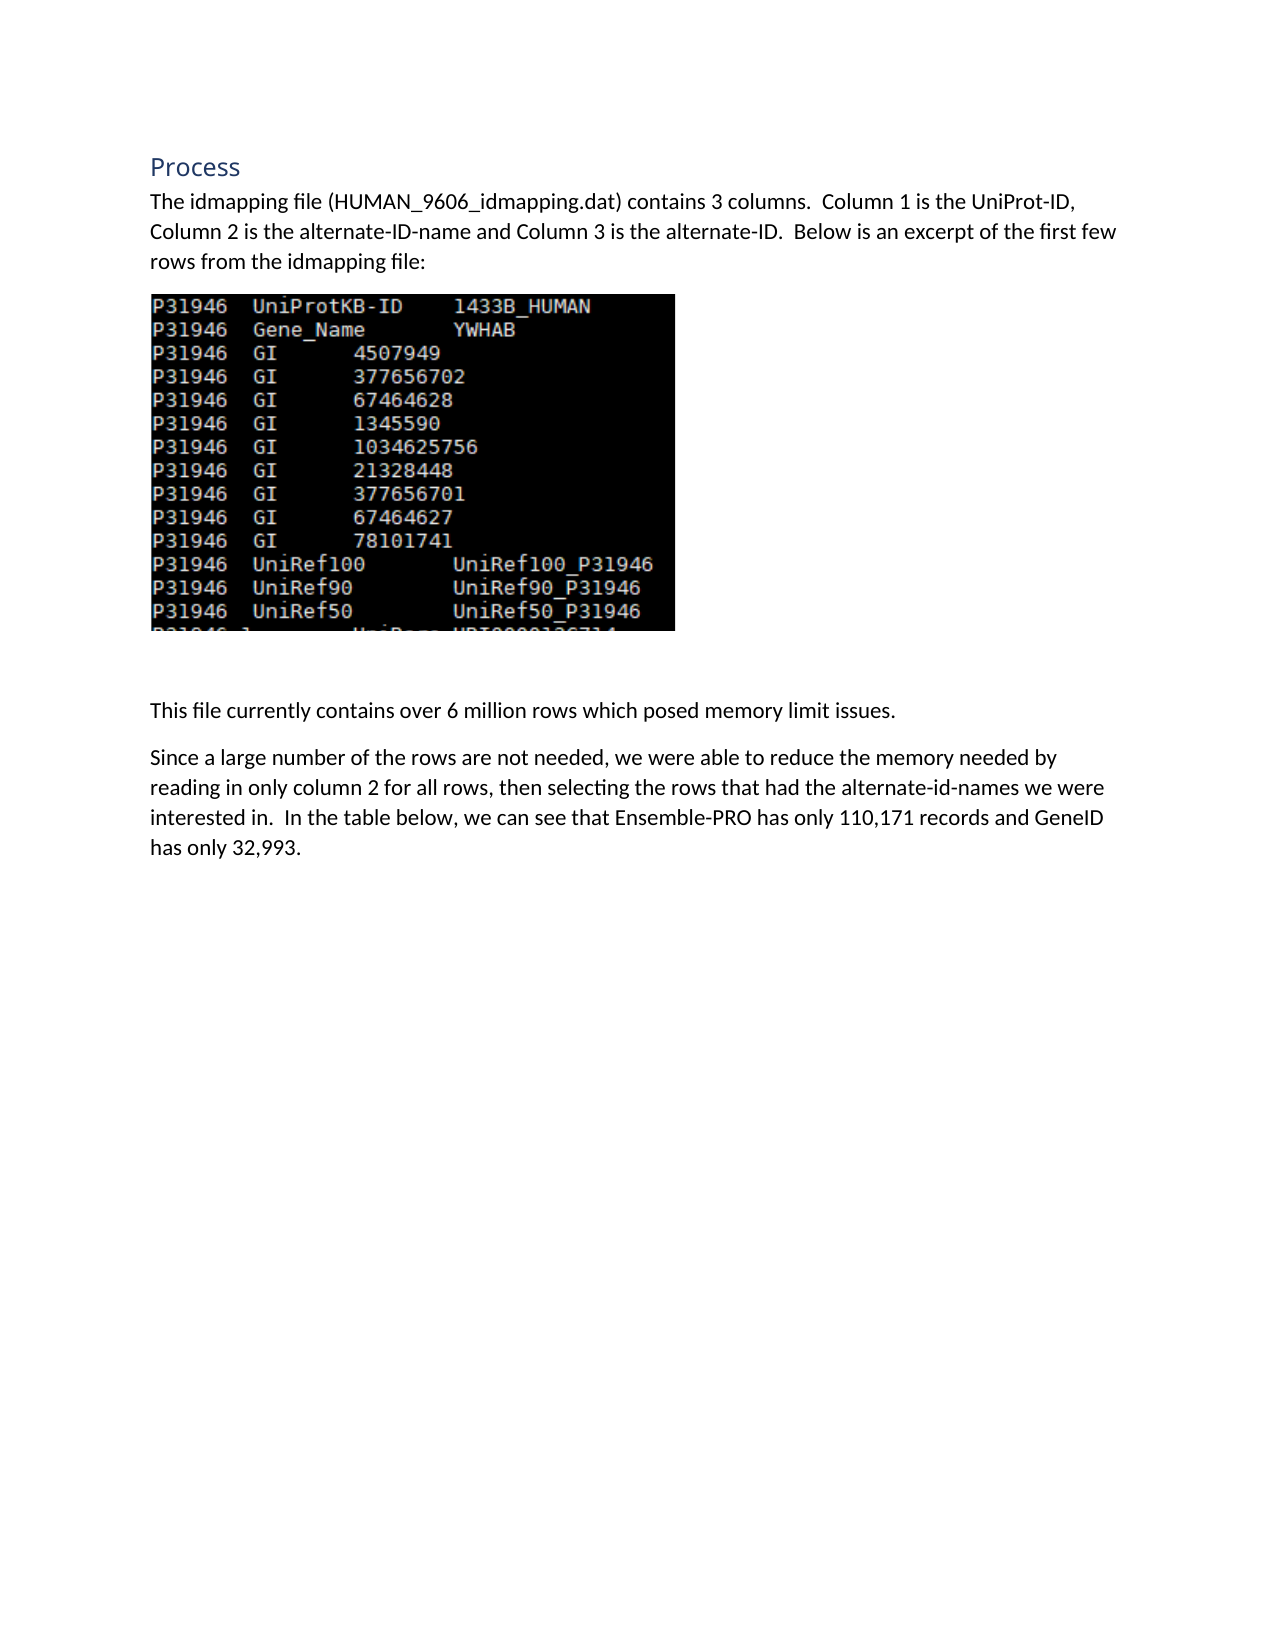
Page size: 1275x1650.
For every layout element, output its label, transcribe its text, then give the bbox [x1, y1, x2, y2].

text Since a large number of the rows are not needed, we were able to reduce the memory needed by reading in only column 2 for all rows, then selecting the rows that had the alternate-id-names we were interested in. In the table below, we can see that Ensemble-PRO has only 110,171 records and GeneID has only 32,993. [150, 743, 1125, 861]
text This file currently contains over 6 million rows which posed memory limit issues. [150, 696, 1125, 724]
text The idmapping file (HUMAN_9606_idmapping.dat) contains 3 columns. Column 1 is the UniProt-ID, Column 2 is the alternate-ID-name and Column 3 is the alternate-ID. Below is an excerpt of the first few rows from the idmapping file: [150, 187, 1125, 275]
subtitle Process [150, 150, 1125, 184]
picture [150, 294, 675, 631]
